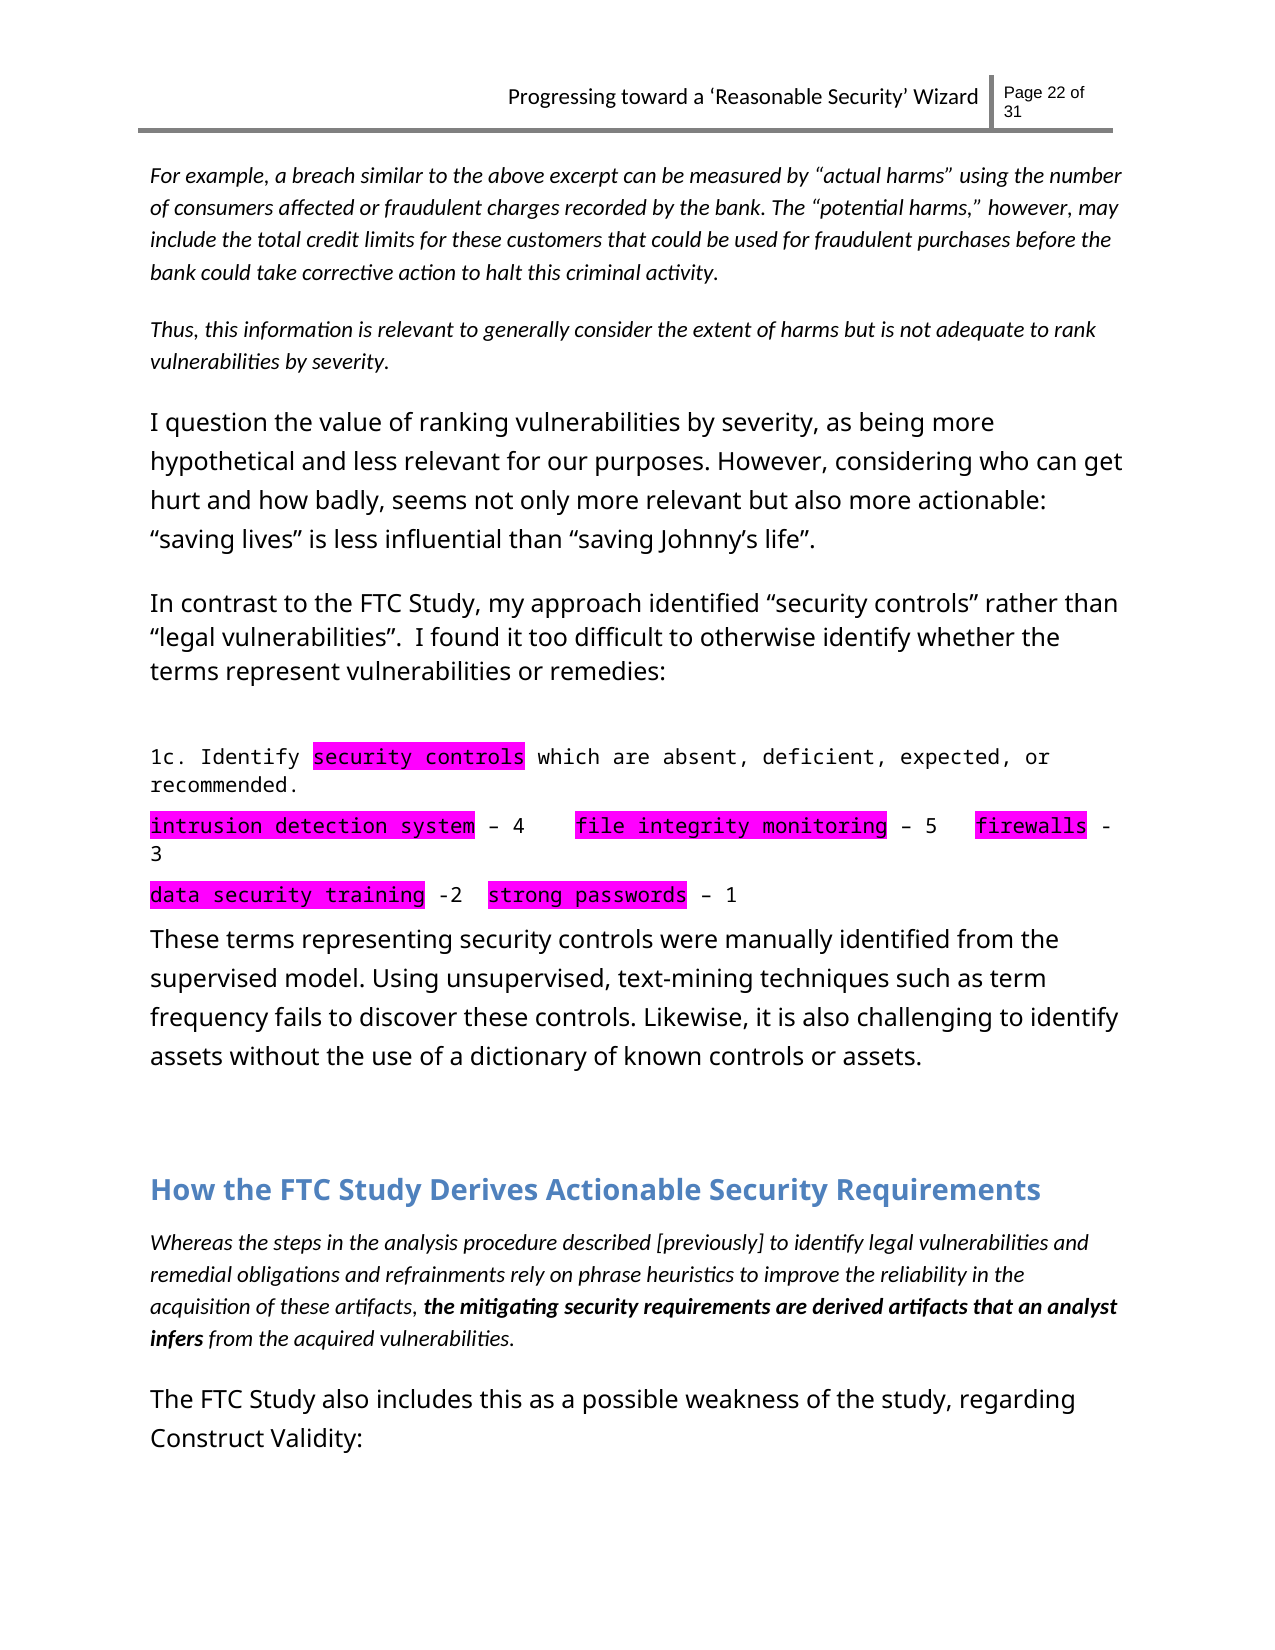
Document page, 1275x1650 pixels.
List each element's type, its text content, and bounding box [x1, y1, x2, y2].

subtitle How the FTC Study Derives Actionable Security Requirements [150, 1169, 1125, 1209]
text These terms representing security controls were manually identified from the supervised model. Using unsupervised, text-mining techniques such as term frequency fails to discover these controls. Likewise, it is also challenging to identify assets without the use of a dictionary of known controls or assets. [150, 921, 1125, 1073]
text 1c. Identify security controls which are absent, deficient, expected, or recommended. [150, 742, 1125, 799]
text For example, a breach similar to the above excerpt can be measured by “actual harms” using the number of consumers affected or fraudulent charges recorded by the bank. The “potential harms,” however, may include the total credit limits for these customers that could be used for fraudulent purchases before the bank could take corrective action to halt this criminal activity. [150, 161, 1125, 286]
text In contrast to the FTC Study, my approach identified “security controls” rather than “legal vulnerabilities”. I found it too difficult to otherwise identify whether the terms represent vulnerabilities or remedies: [150, 586, 1125, 688]
text data security training -2 strong passwords – 1 [687, 881, 1125, 909]
text intrusion detection system – 4 file integrity monitoring – 5 firewalls - 3 [150, 811, 1125, 868]
text Whereas the steps in the analysis procedure described [previously] to identify legal vulnerabilities and remedial obligations and refrainments rely on phrase heuristics to improve the reliability in the acquisition of these artifacts, the mitigating security requirements are derived artifacts that an analyst infers from the acquired vulnerabilities. [150, 1228, 1125, 1352]
text Thus, this information is relevant to generally consider the extent of harms but is not adequate to rank vulnerabilities by severity. [150, 315, 1125, 375]
text The FTC Study also includes this as a possible weakness of the study, regarding Construct Validity: [150, 1381, 1125, 1455]
text I question the value of ranking vulnerabilities by severity, as being more hypothetical and less relevant for our purposes. However, considering who can get hurt and how badly, seems not only more relevant but also more actionable: “saving lives” is less influential than “saving Johnny’s life”. [150, 404, 1125, 556]
